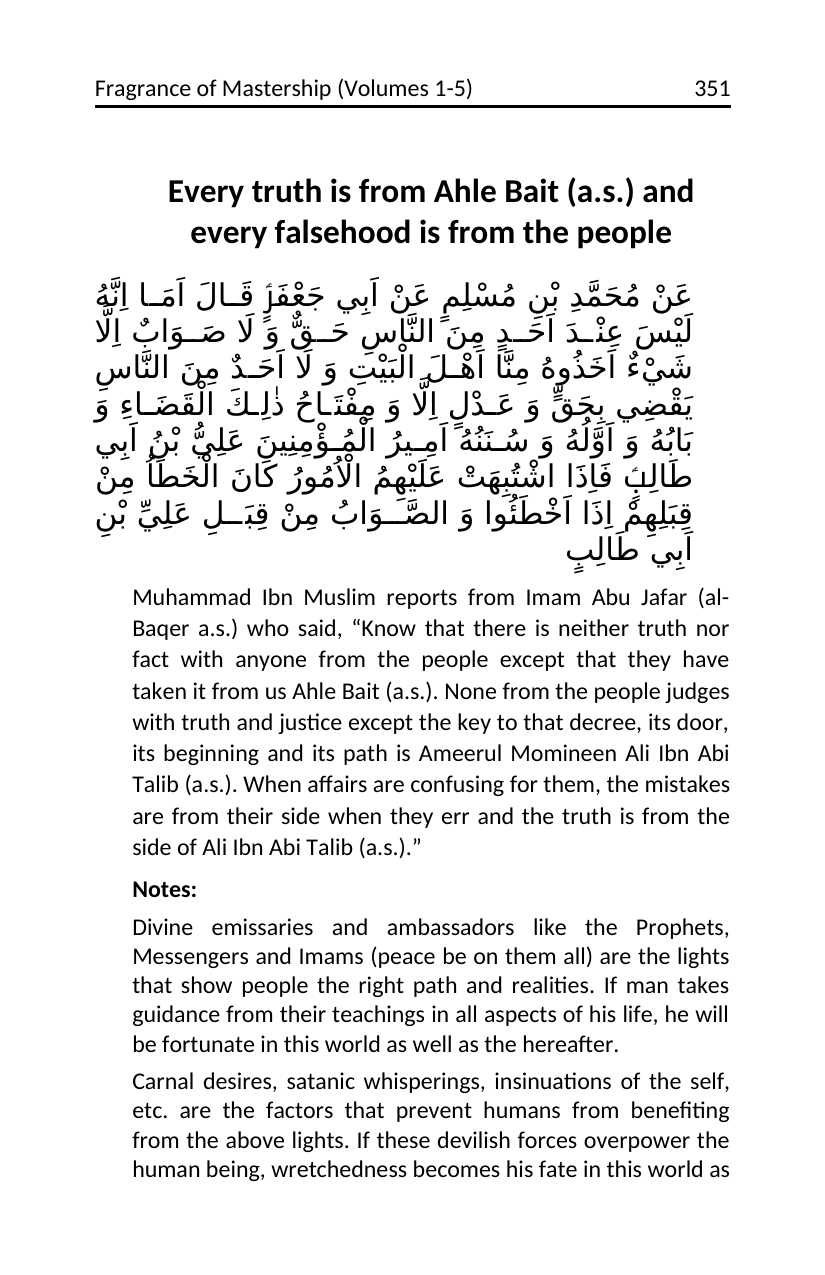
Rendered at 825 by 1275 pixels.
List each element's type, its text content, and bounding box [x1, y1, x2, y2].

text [132, 1066, 731, 1183]
text عَنْ مُحَمَّدِ بْنِ مُسْلِمٍ عَنْ اَبِي جَعْفَرٍؑ قَالَ اَمَا اِنَّهُ لَيْسَ عِنْدَ اَحَدٍ مِنَ النَّاسِ حَقٌّ وَ لَا صَوَابٌ اِلَّا شَيْ‏ءٌ اَخَذُوهُ مِنَّا اَهْلَ الْبَيْتِ وَ لَا اَحَدٌ مِنَ النَّاسِ يَقْضِي بِحَقٍّ وَ عَدْلٍ اِلَّا وَ مِفْتَاحُ ذٰلِكَ الْقَضَاءِ وَ بَابُهُ وَ اَوَّلُهُ وَ سُنَنُهُ اَمِيرُ الْمُؤْمِنِينَ عَلِيُّ بْنُ اَبِي طَالِبٍؑ فَاِذَا اشْتُبِهَتْ عَلَيْهِمُ الْاُمُورُ كَانَ الْخَطَاُ مِنْ قِبَلِهِمْ اِذَا اَخْطَئُوا وَ الصَّوَابُ مِنْ قِبَلِ عَلِيِّ بْنِ اَبِي طَالِبٍ [94, 277, 693, 568]
subtitle Every truth is from Ahle Bait (a.s.) and every falsehood is from the people [132, 171, 731, 252]
text Muhammad Ibn Muslim reports from Imam Abu Jafar (al-Baqer a.s.) who said, “Know that there is neither truth nor fact with anyone from the people except that they have taken it from us Ahle Bait (a.s.). None from the people judges with truth and justice except the key to that decree, its door, its beginning and its path is Ameerul Momineen Ali Ibn Abi Talib (a.s.). When affairs are confusing for them, the mistakes are from their side when they err and the truth is from the side of Ali Ibn Abi Talib (a.s.).” [132, 580, 731, 862]
subtitle Notes: [132, 874, 731, 903]
text Divine emissaries and ambassadors like the Prophets, Messengers and Imams (peace be on them all) are the lights that show people the right path and realities. If man takes guidance from their teachings in all aspects of his life, he will be fortunate in this world as well as the hereafter. [132, 912, 731, 1058]
